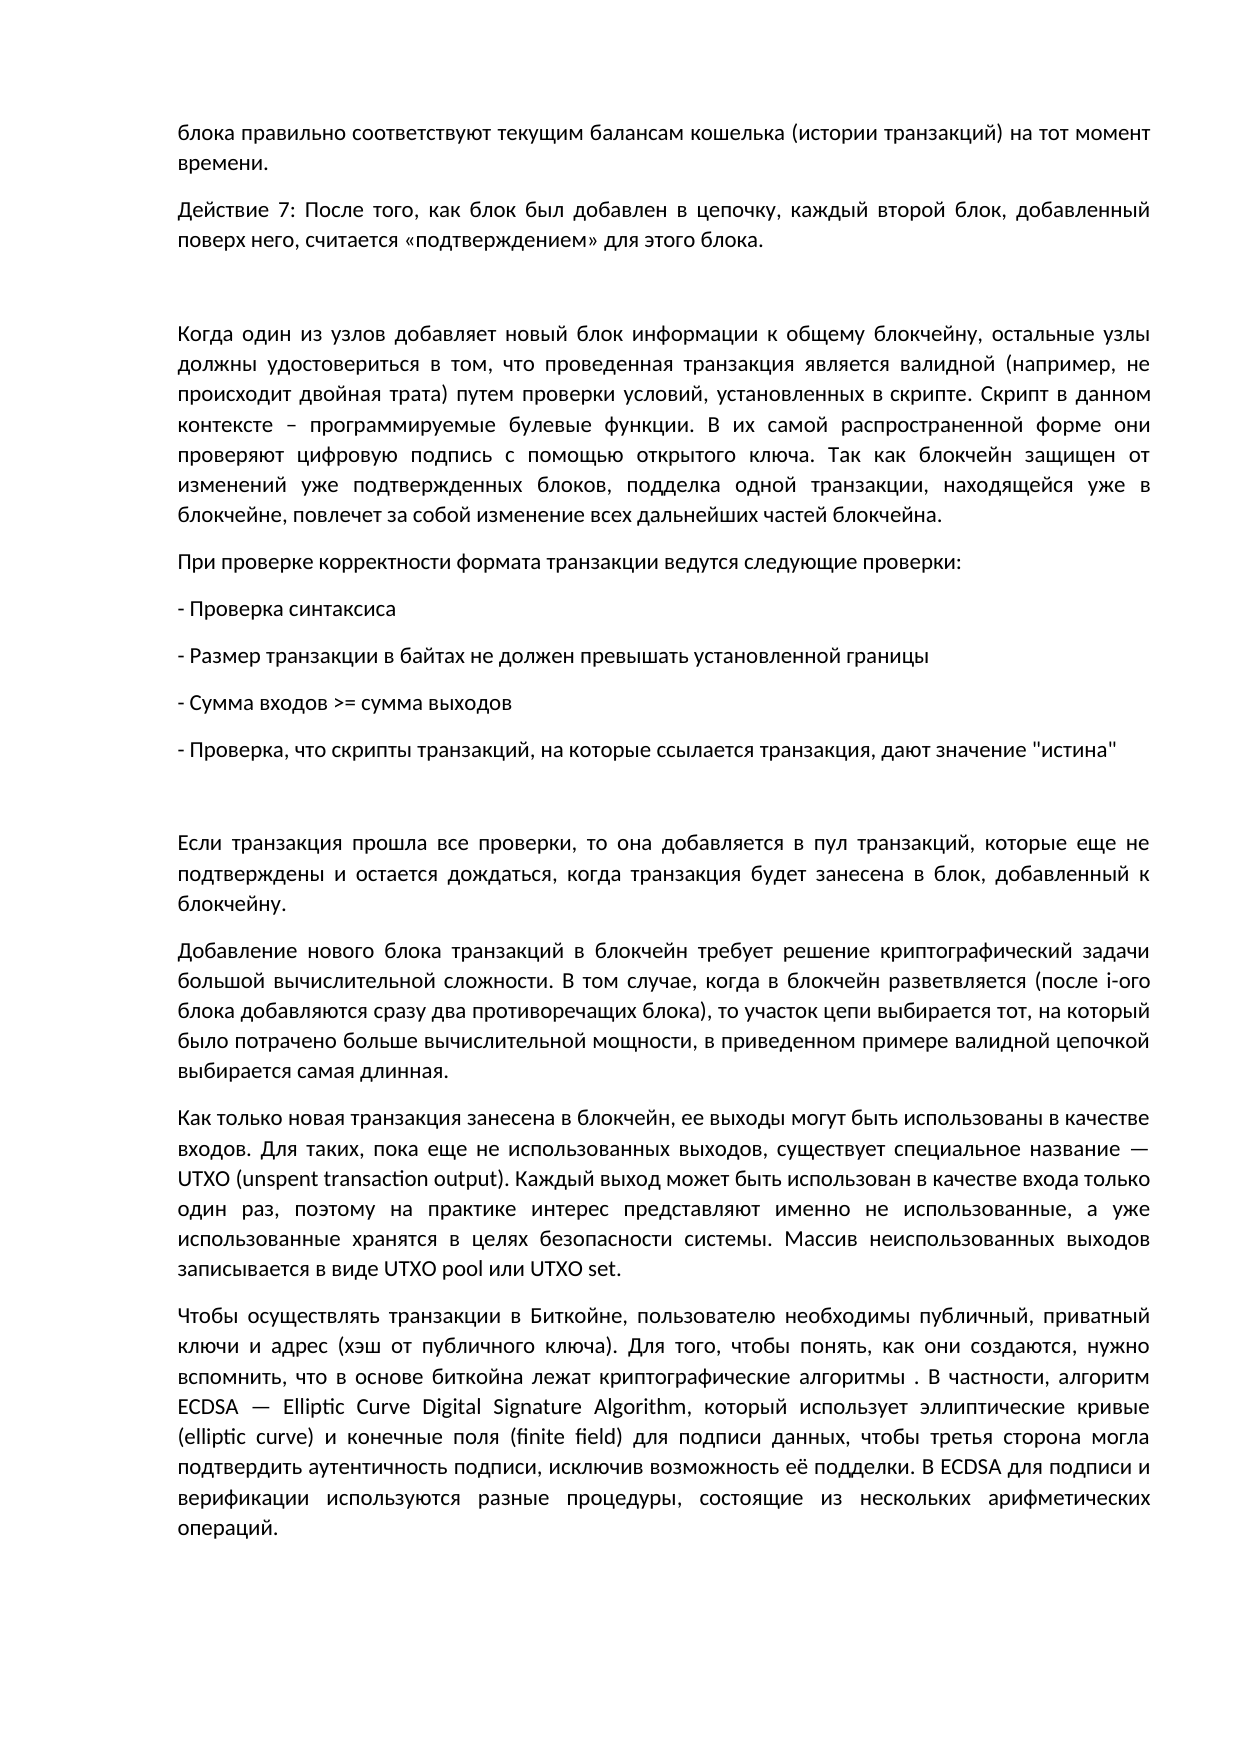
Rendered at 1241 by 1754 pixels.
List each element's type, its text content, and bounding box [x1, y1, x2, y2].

text Чтобы осуществлять транзакции в Биткойне, пользователю необходимы публичный, приватный ключи и адрес (хэш от публичного ключа). Для того, чтобы понять, как они создаются, нужно вспомнить, что в основе биткойна лежат криптографические алгоритмы . В частности, алгоритм ECDSA — Elliptic Curve Digital Signature Algorithm, который использует эллиптические кривые (elliptic curve) и конечные поля (finite field) для подписи данных, чтобы третья сторона могла подтвердить аутентичность подписи, исключив возможность её подделки. В ECDSA для подписи и верификации используются разные процедуры, состоящие из нескольких арифметических операций. [177, 1301, 1152, 1541]
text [177, 118, 1152, 176]
text Действие 7: После того, как блок был добавлен в цепочку, каждый второй блок, добавленный поверх него, считается «подтверждением» для этого блока. [177, 195, 1152, 253]
text Как только новая транзакция занесена в блокчейн, ее выходы могут быть использованы в качестве входов. Для таких, пока еще не использованных выходов, существует специальное название — UTXO (unspent transaction output). Каждый выход может быть использован в качестве входа только один раз, поэтому на практике интерес представляют именно не использованные, а уже использованные хранятся в целях безопасности системы. Массив неиспользованных выходов записывается в виде UTXO pool или UTXO set. [177, 1103, 1152, 1283]
text - Сумма входов >= сумма выходов [177, 688, 1152, 716]
text При проверке корректности формата транзакции ведутся следующие проверки: [177, 547, 1152, 575]
text - Проверка, что скрипты транзакций, на которые ссылается транзакция, дают значение "истина" [177, 735, 1152, 763]
text - Размер транзакции в байтах не должен превышать установленной границы [177, 641, 1152, 669]
text Добавление нового блока транзакций в блокчейн требует решение криптографический задачи большой вычислительной сложности. В том случае, когда в блокчейн разветвляется (после i-ого блока добавляются сразу два противоречащих блока), то участок цепи выбирается тот, на который было потрачено больше вычислительной мощности, в приведенном примере валидной цепочкой выбирается самая длинная. [177, 936, 1152, 1085]
text Если транзакция прошла все проверки, то она добавляется в пул транзакций, которые еще не подтверждены и остается дождаться, когда транзакция будет занесена в блок, добавленный к блокчейну. [177, 828, 1152, 917]
text - Проверка синтаксиса [177, 594, 1152, 622]
text Когда один из узлов добавляет новый блок информации к общему блокчейну, остальные узлы должны удостовериться в том, что проведенная транзакция является валидной (например, не происходит двойная трата) путем проверки условий, установленных в скрипте. Скрипт в данном контексте – программируемые булевые функции. В их самой распространенной форме они проверяют цифровую подпись с помощью открытого ключа. Так как блокчейн защищен от изменений уже подтвержденных блоков, подделка одной транзакции, находящейся уже в блокчейне, повлечет за собой изменение всех дальнейших частей блокчейна. [177, 319, 1152, 528]
